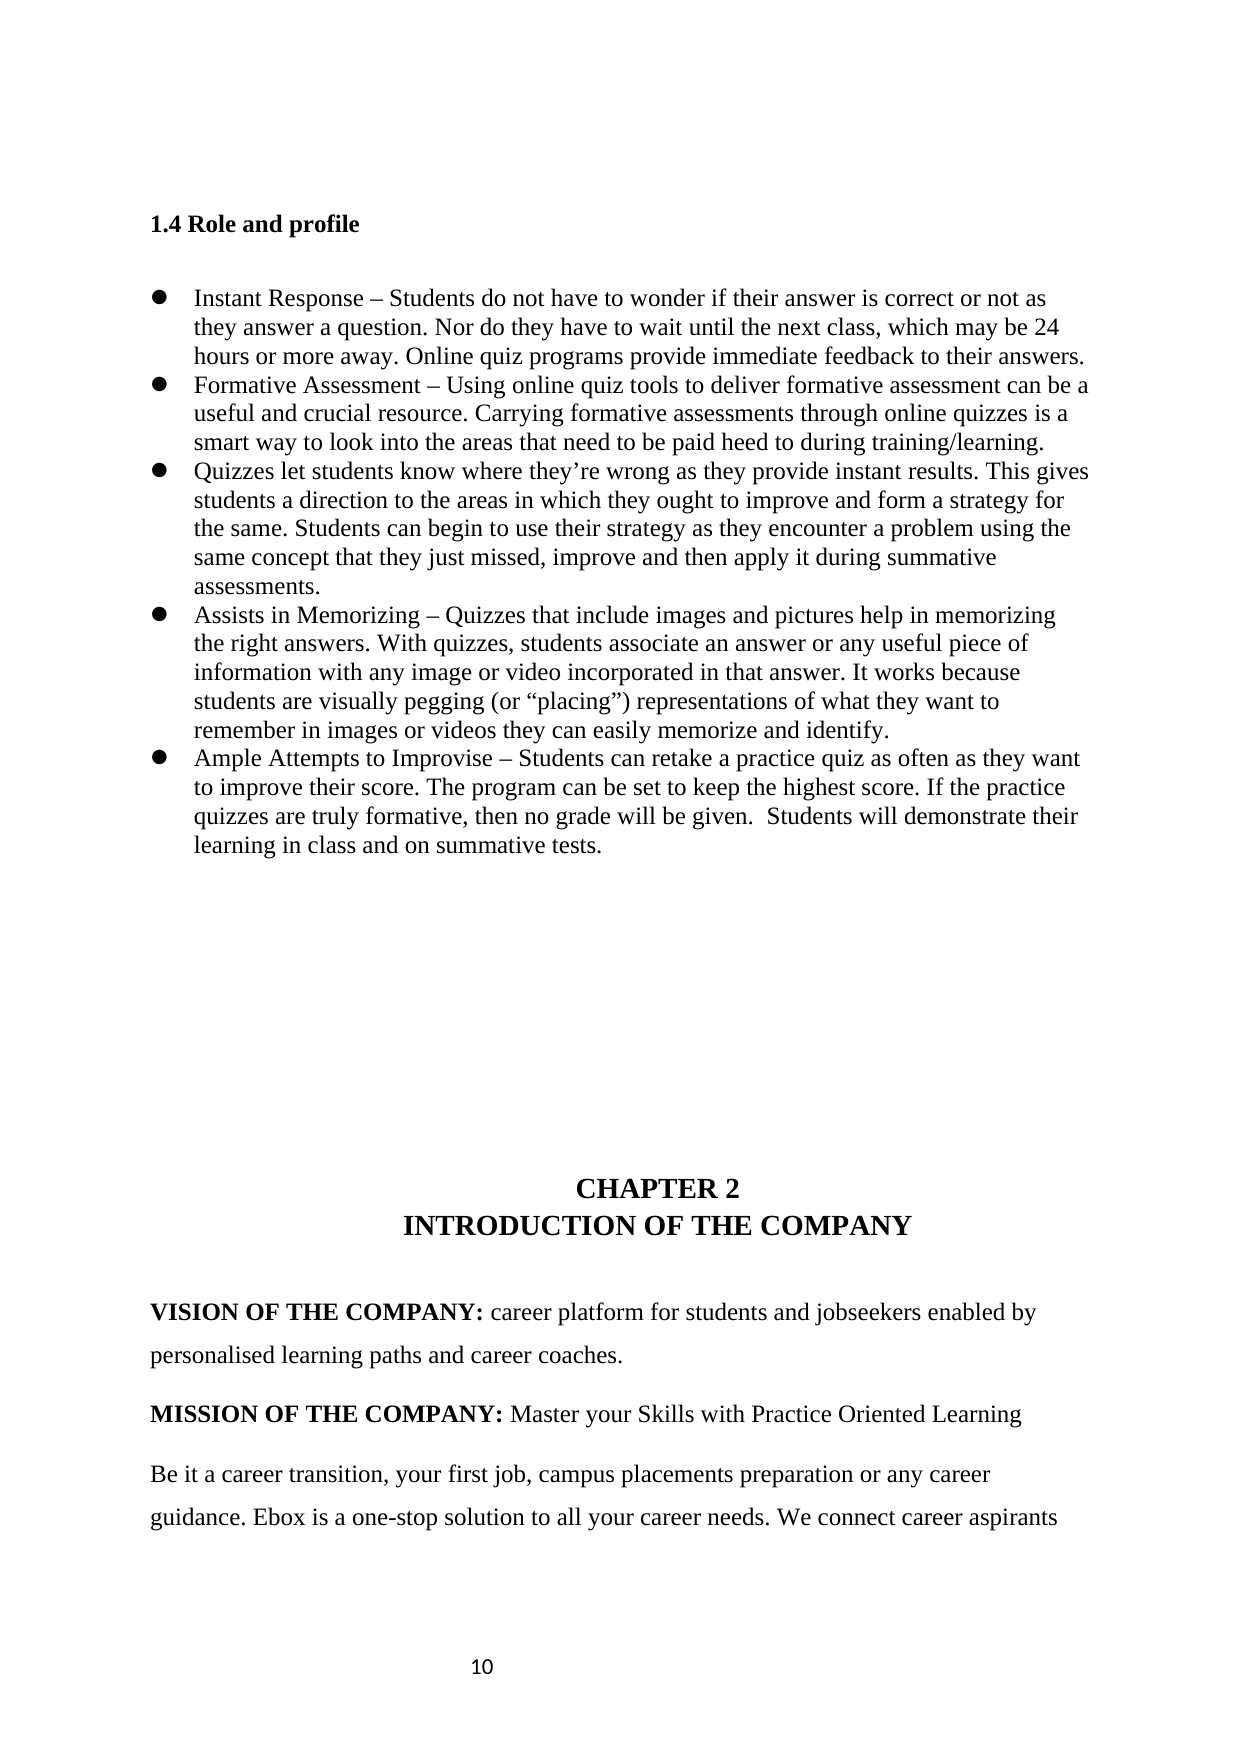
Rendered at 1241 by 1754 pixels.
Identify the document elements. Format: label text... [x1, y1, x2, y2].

text VISION OF THE COMPANY: career platform for students and jobseekers enabled by personalised learning paths and career coaches. [150, 1297, 1090, 1368]
list INTRODUCTION OF THE COMPANY [225, 1208, 1090, 1241]
list Formative Assessment – Using online quiz tools to deliver formative assessment can be a useful and crucial resource. Carrying formative assessments through online quizzes is a smart way to look into the areas that need to be paid heed to during training/learning. [150, 370, 1090, 456]
text MISSION OF THE COMPANY: Master your Skills with Practice Oriented Learning [150, 1399, 1090, 1428]
list Quizzes let students know where they’re wrong as they provide instant results. This gives students a direction to the areas in which they ought to improve and form a strategy for the same. Students can begin to use their strategy as they encounter a problem using the same concept that they just missed, improve and then apply it during summative assessments. [150, 456, 1090, 600]
list Instant Response – Students do not have to wonder if their answer is correct or not as they answer a question. Nor do they have to wait until the next class, which may be 24 hours or more away. Online quiz programs provide immediate feedback to their answers. [150, 283, 1090, 370]
list Assists in Memorizing – Quizzes that include images and pictures help in memorizing the right answers. With quizzes, students associate an answer or any useful piece of information with any image or video incorporated in that answer. It works because students are visually pegging (or “placing”) representations of what they want to remember in images or videos they can easily memorize and identify. [150, 600, 1090, 743]
list Ample Attempts to Improvise – Students can retake a practice quiz as often as they want to improve their score. The program can be set to keep the highest score. If the practice quizzes are truly formative, then no grade will be given. Students will demonstrate their learning in class and on summative tests. [150, 743, 1090, 858]
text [150, 1459, 1090, 1531]
text 1.4 Role and profile [150, 209, 1090, 238]
list CHAPTER 2 [225, 1171, 1090, 1205]
